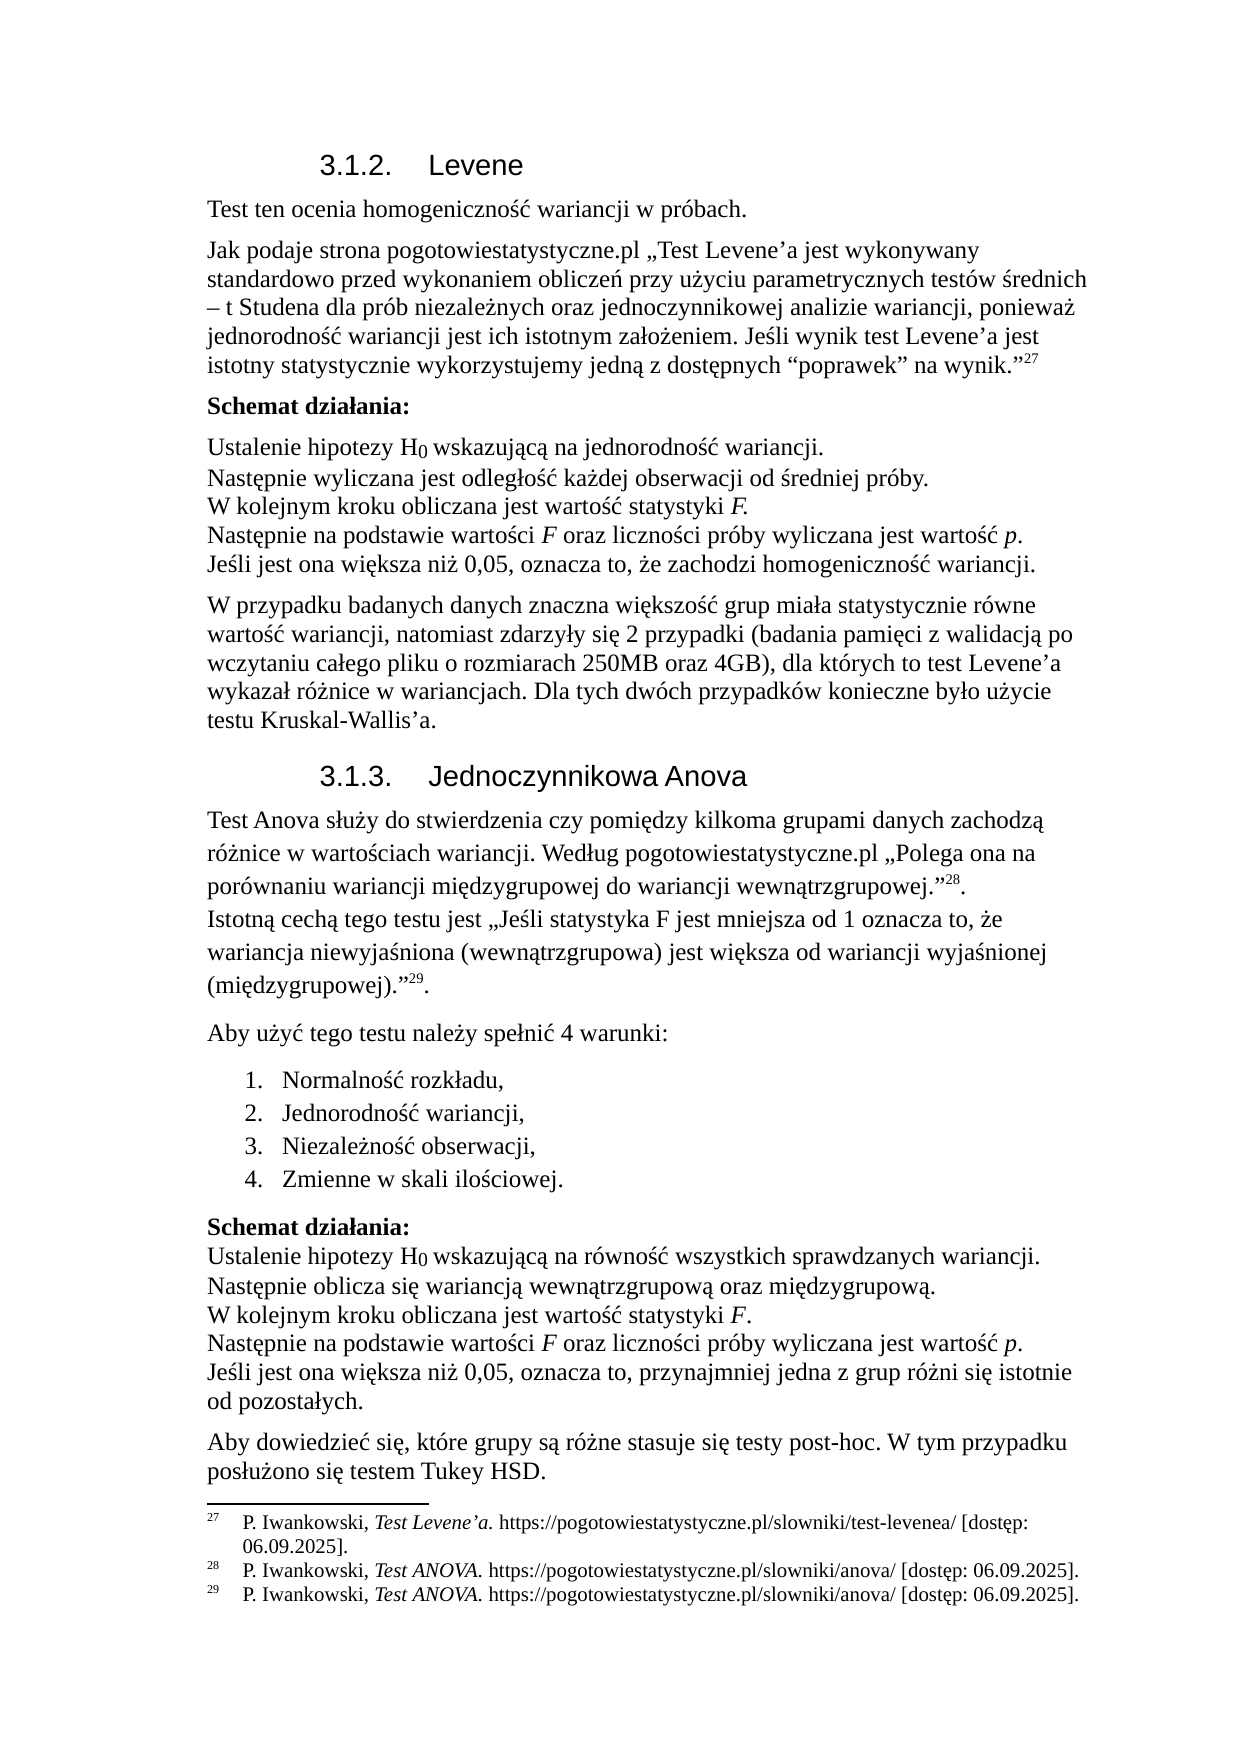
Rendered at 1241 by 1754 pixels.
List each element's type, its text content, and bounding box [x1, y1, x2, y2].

text Ustalenie hipotezy H0 wskazującą na jednorodność wariancji. Następnie wyliczana jest odległość każdej obserwacji od średniej próby. W kolejnym kroku obliczana jest wartość statystyki F. Następnie na podstawie wartości F oraz liczności próby wyliczana jest wartość p. Jeśli jest ona większa niż 0,05, oznacza to, że zachodzi homogeniczność wariancji. [207, 432, 1092, 578]
text Schemat działania: [207, 1212, 1092, 1241]
text Schemat działania: [207, 391, 1092, 420]
list Normalność rozkładu, [244, 1065, 1092, 1094]
text Test ten ocenia homogeniczność wariancji w próbach. [207, 194, 1092, 222]
list Jednoczynnikowa Anova [319, 759, 1092, 792]
list Niezależność obserwacji, [244, 1131, 1092, 1160]
list Levene [319, 148, 1092, 181]
text Aby użyć tego testu należy spełnić 4 warunki: [207, 1018, 1092, 1046]
text Test Anova służy do stwierdzenia czy pomiędzy kilkoma grupami danych zachodzą różnice w wartościach wariancji. Według pogotowiestatystyczne.pl „Polega ona na porównaniu wariancji międzygrupowej do wariancji wewnątrzgrupowej.”. Istotną cechą tego testu jest „Jeśli statystyka F jest mniejsza od 1 oznacza to, że wariancja niewyjaśniona (wewnątrzgrupowa) jest większa od wariancji wyjaśnionej (międzygrupowej).”. [207, 805, 1092, 999]
text W przypadku badanych danych znaczna większość grup miała statystycznie równe wartość wariancji, natomiast zdarzyły się 2 przypadki (badania pamięci z walidacją po wczytaniu całego pliku o rozmiarach 250MB oraz 4GB), dla których to test Levene’a wykazał różnice w wariancjach. Dla tych dwóch przypadków konieczne było użycie testu Kruskal-Wallis’a. [207, 590, 1092, 734]
list Zmienne w skali ilościowej. [244, 1164, 1092, 1193]
text Ustalenie hipotezy H0 wskazującą na równość wszystkich sprawdzanych wariancji. Następnie oblicza się wariancją wewnątrzgrupową oraz międzygrupową. W kolejnym kroku obliczana jest wartość statystyki F. Następnie na podstawie wartości F oraz liczności próby wyliczana jest wartość p. Jeśli jest ona większa niż 0,05, oznacza to, przynajmniej jedna z grup różni się istotnie od pozostałych. [207, 1241, 1092, 1415]
list Jednorodność wariancji, [244, 1098, 1092, 1127]
text Jak podaje strona pogotowiestatystyczne.pl „Test Levene’a jest wykonywany standardowo przed wykonaniem obliczeń przy użyciu parametrycznych testów średnich – t Studena dla prób niezależnych oraz jednoczynnikowej analizie wariancji, ponieważ jednorodność wariancji jest ich istotnym założeniem. Jeśli wynik test Levene’a jest istotny statystycznie wykorzystujemy jedną z dostępnych “poprawek” na wynik.” [207, 235, 1092, 379]
text Aby dowiedzieć się, które grupy są różne stasuje się testy post-hoc. W tym przypadku posłużono się testem Tukey HSD. [207, 1427, 1092, 1485]
